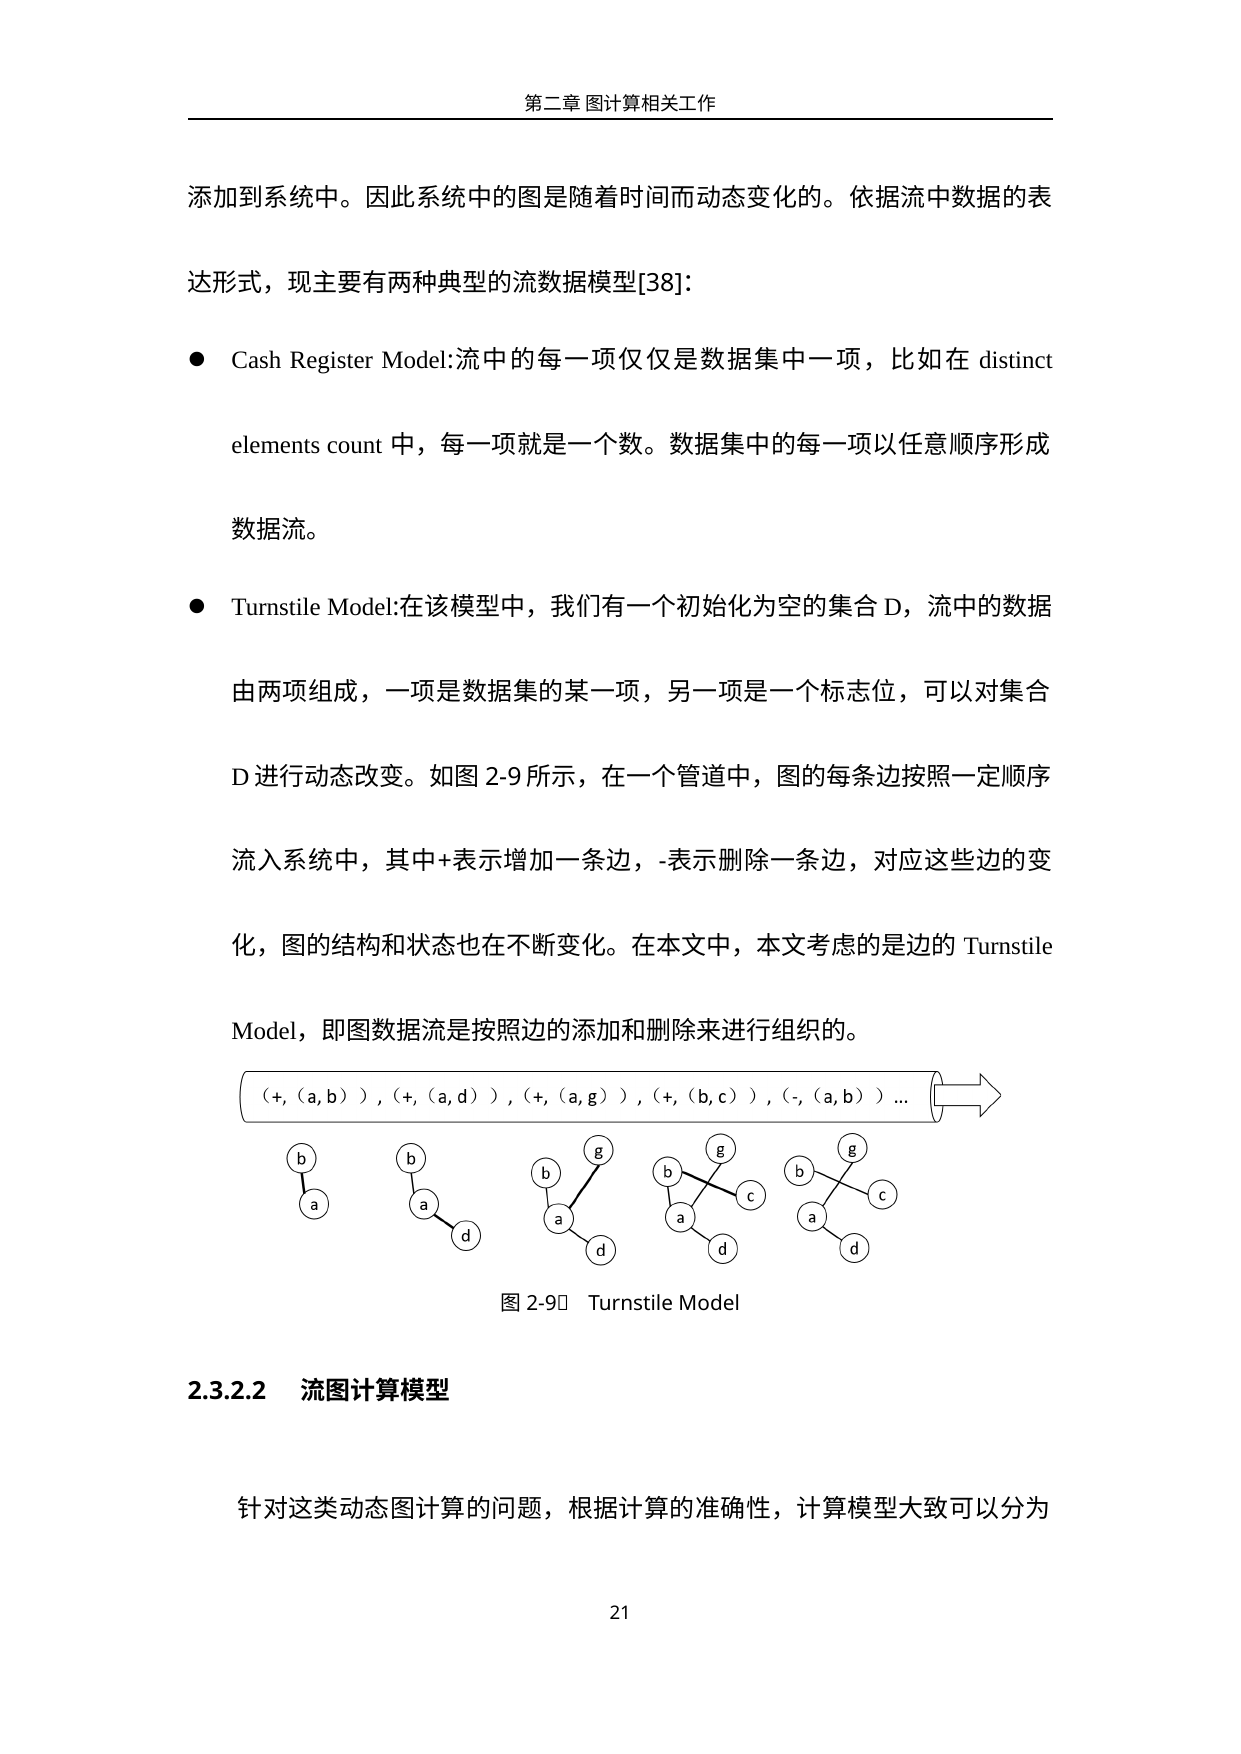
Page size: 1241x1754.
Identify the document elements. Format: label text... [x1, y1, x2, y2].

list Cash Register Model:流中的每一项仅仅是数据集中一项，比如在distinct elements count 中，每一项就是一个数。数据集中的每一项以任意顺序形成数据流。 [187, 323, 1053, 561]
subtitle 流图计算模型 [187, 1354, 1053, 1422]
text 所谓流式图数据是指图的数据（包括图的顶点、图的边、图顶点的值和图边的权重）不再是静态的存储在文件或数据库中，而是以流的形式源源不断的添加到系统中。因此系统中的图是随着时间而动态变化的。依据流中数据的表达形式，现主要有两种典型的流数据模型[38]： [187, 162, 1053, 314]
text 针对这类动态图计算的问题，根据计算的准确性，计算模型大致可以分为两类：估计计算和准确计算。 [187, 1473, 1053, 1541]
list Turnstile Model:在该模型中，我们有一个初始化为空的集合D，流中的数据由两项组成，一项是数据集的某一项，另一项是一个标志位，可以对集合D进行动态改变。如图2-9所示，在一个管道中，图的每条边按照一定顺序流入系统中，其中+表示增加一条边，-表示删除一条边，对应这些边的变化，图的结构和状态也在不断变化。在本文中，本文考虑的是边的Turnstile Model，即图数据流是按照边的添加和删除来进行组织的。 [187, 570, 1053, 1063]
picture [239, 1071, 1002, 1272]
text 图 2-9 Turnstile Model [187, 1284, 1053, 1318]
